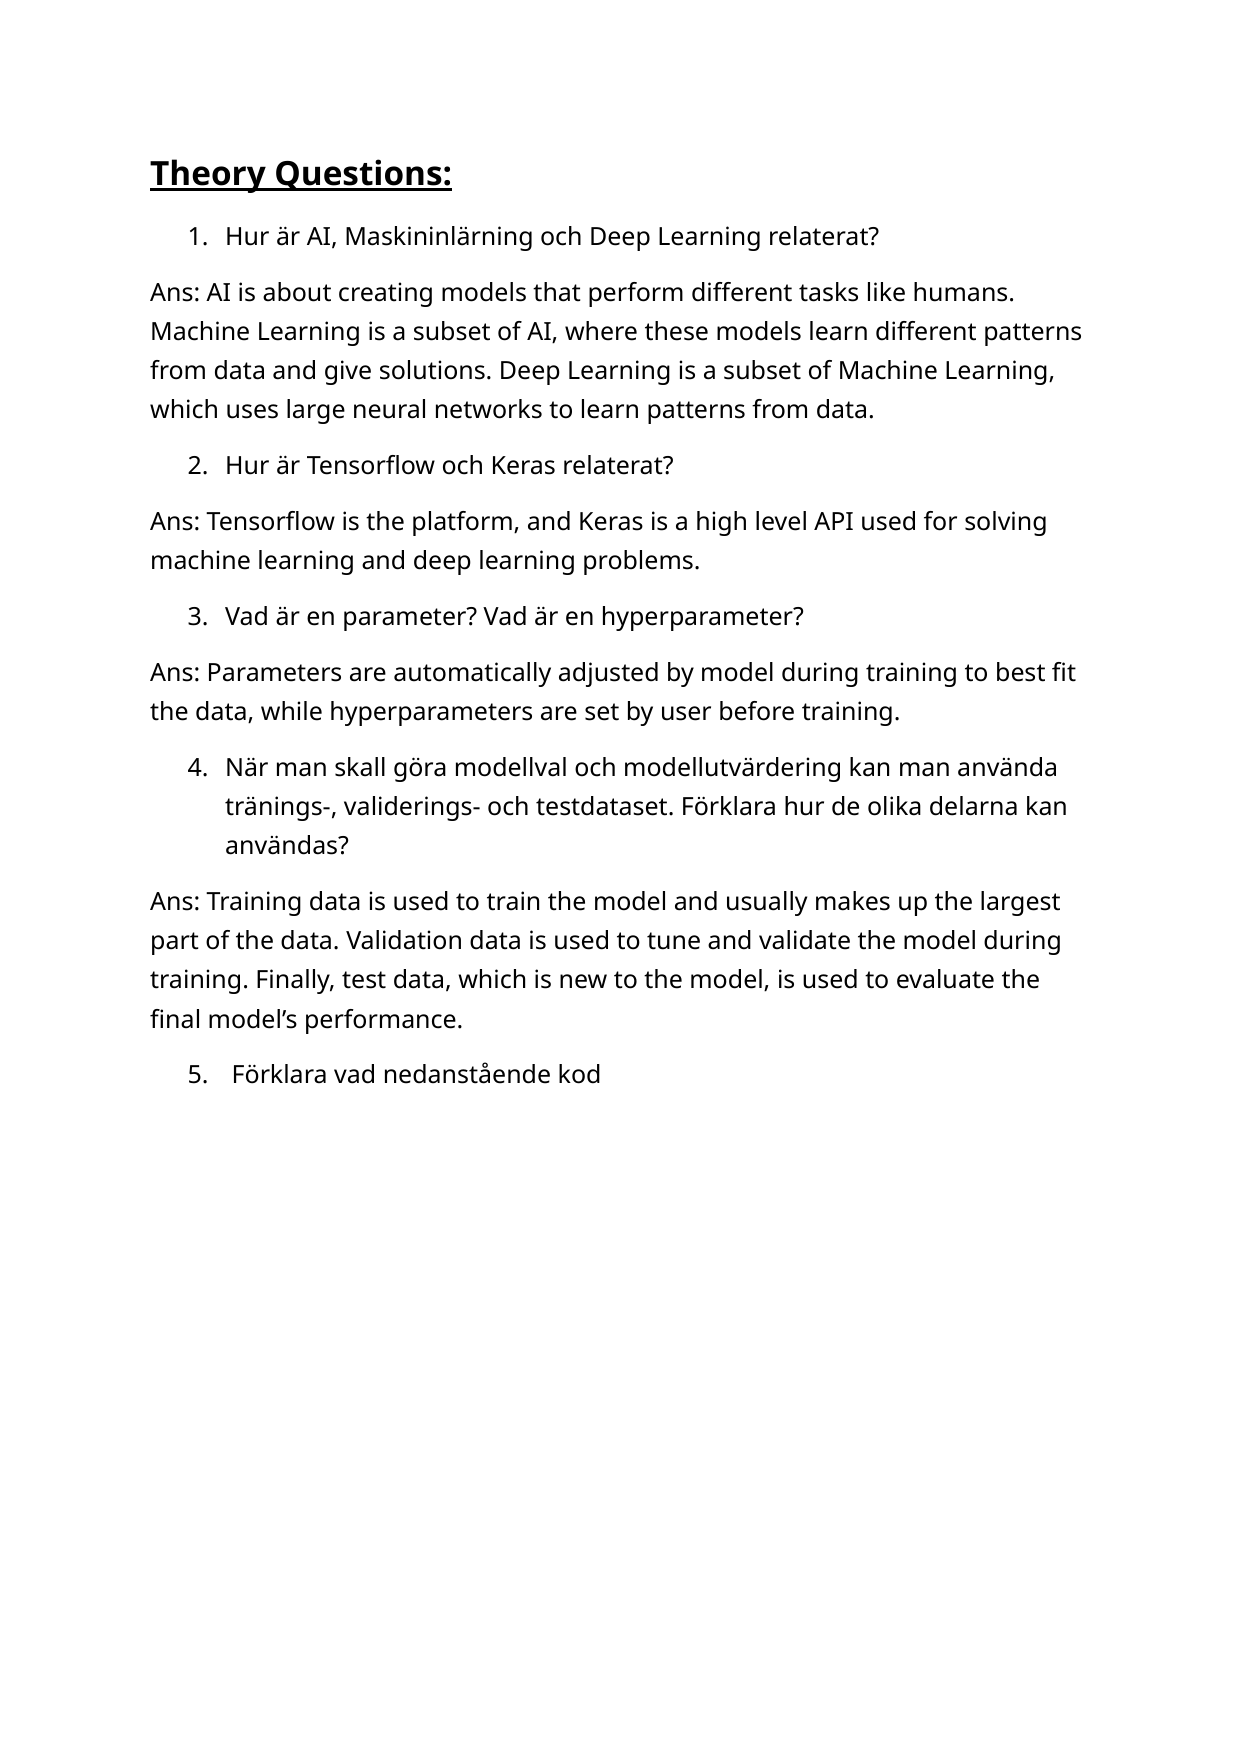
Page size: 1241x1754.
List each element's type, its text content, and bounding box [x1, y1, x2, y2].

text Ans: Parameters are automatically adjusted by model during training to best fit the data, while hyperparameters are set by user before training. [150, 655, 1090, 728]
text Ans: AI is about creating models that perform different tasks like humans. Machine Learning is a subset of AI, where these models learn different patterns from data and give solutions. Deep Learning is a subset of Machine Learning, which uses large neural networks to learn patterns from data. [150, 275, 1090, 426]
text Theory Questions: [150, 150, 1090, 195]
list Hur är Tensorflow och Keras relaterat? [187, 448, 1090, 482]
list Förklara vad nedanstående kod [187, 1057, 1090, 1091]
text Ans: Training data is used to train the model and usually makes up the largest part of the data. Validation data is used to tune and validate the model during training. Finally, test data, which is new to the model, is used to evaluate the final model’s performance. [150, 884, 1090, 1035]
text Ans: Tensorflow is the platform, and Keras is a high level API used for solving machine learning and deep learning problems. [150, 504, 1090, 577]
list Vad är en parameter? Vad är en hyperparameter? [187, 599, 1090, 633]
list Hur är AI, Maskininlärning och Deep Learning relaterat? [187, 219, 1090, 253]
list När man skall göra modellval och modellutvärdering kan man använda tränings-, validerings- och testdataset. Förklara hur de olika delarna kan användas? [187, 750, 1090, 862]
